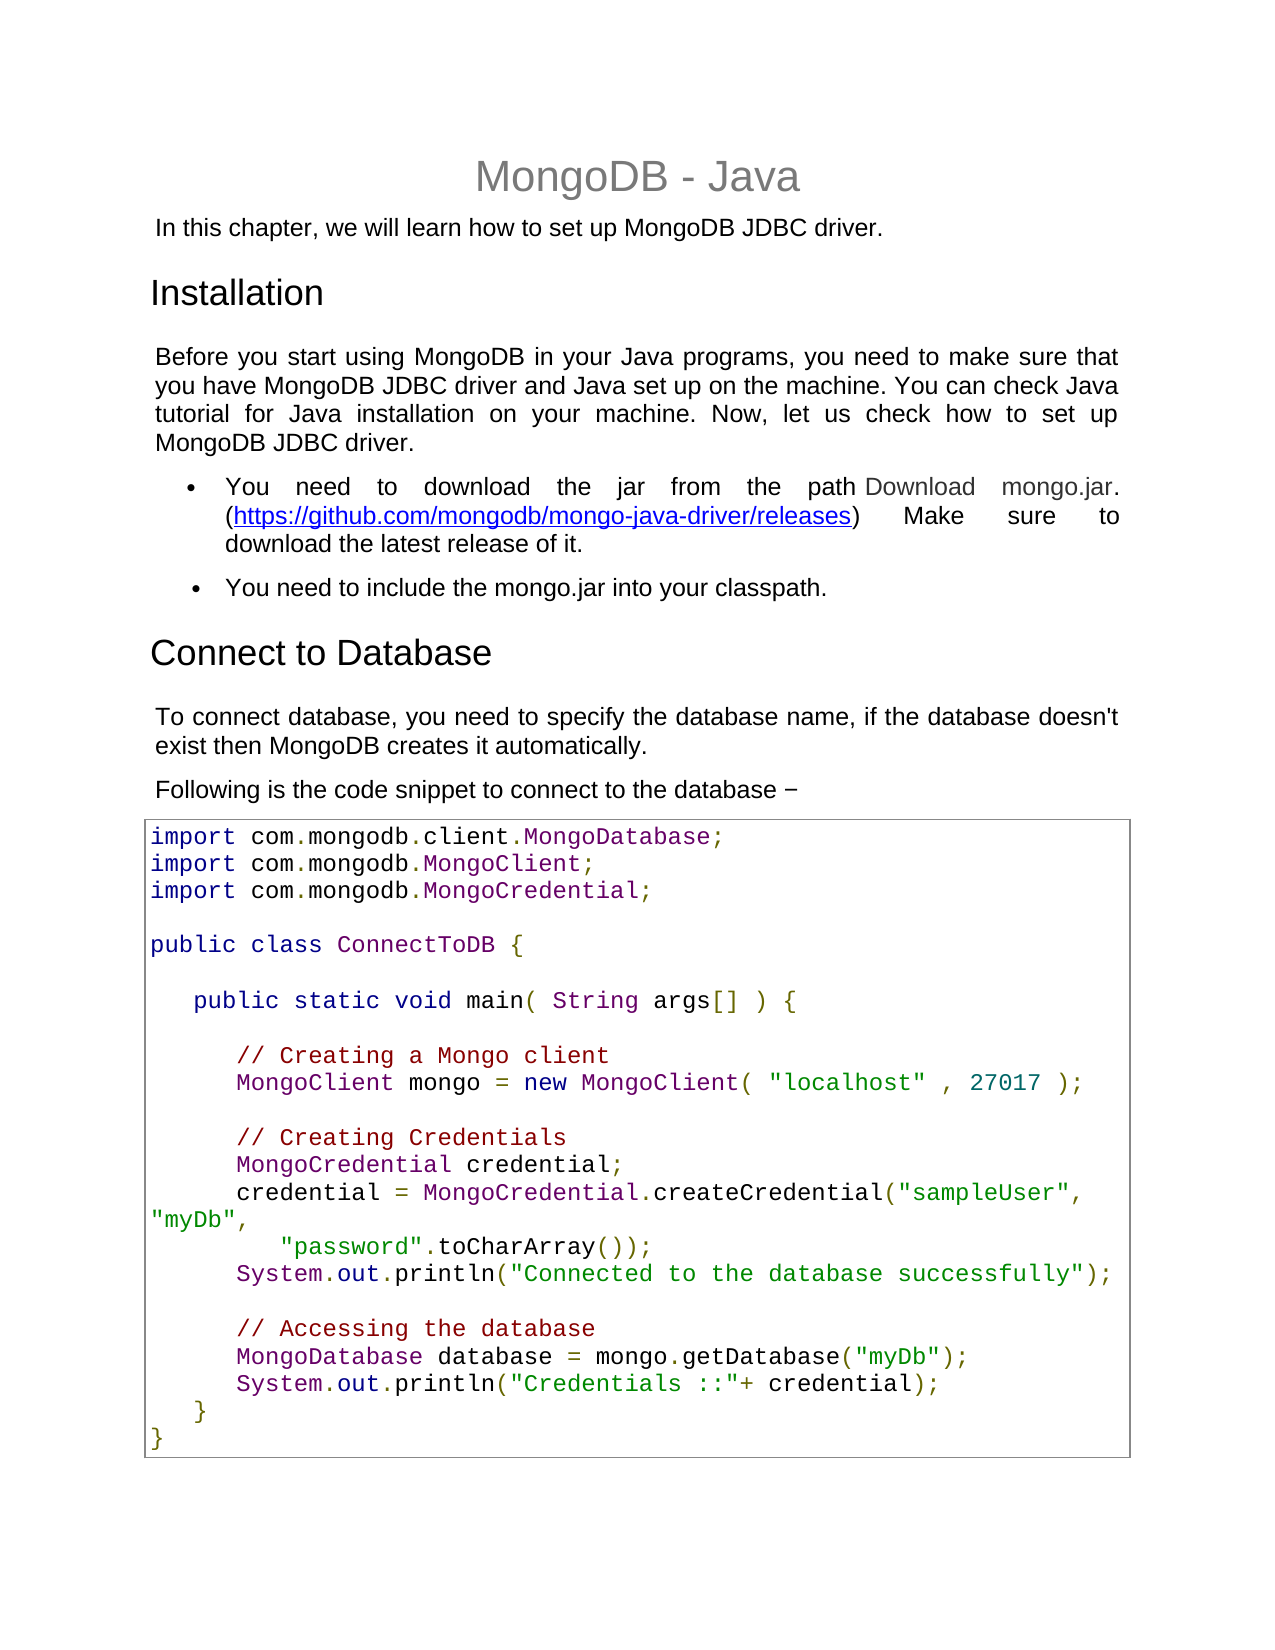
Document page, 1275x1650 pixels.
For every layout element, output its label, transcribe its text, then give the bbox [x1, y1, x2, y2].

text // Creating Credentials [150, 1126, 1125, 1153]
text public static void main( String args[] ) { [150, 988, 1125, 1015]
text Before you start using MongoDB in your Java programs, you need to make sure that you have MongoDB JDBC driver and Java set up on the machine. You can check Java tutorial for Java installation on your machine. Now, let us check how to set up MongoDB JDBC driver. [155, 342, 1120, 457]
text "password".toCharArray()); [150, 1234, 1125, 1262]
text } [150, 1398, 1125, 1420]
text // Creating a Mongo client [150, 1043, 1125, 1071]
text import com.mongodb.MongoCredential; [150, 878, 1125, 906]
text To connect database, you need to specify the database name, if the database doesn't exist then MongoDB creates it automatically. [155, 702, 1120, 760]
text MongoDatabase database = mongo.getDatabase("myDb"); [150, 1344, 1125, 1371]
text System.out.println("Connected to the database successfully"); [150, 1262, 1125, 1289]
text import com.mongodb.MongoClient; [150, 851, 1125, 878]
text import com.mongodb.client.MongoDatabase; [146, 820, 1129, 851]
text Connect to Database [150, 631, 1125, 673]
text credential = MongoCredential.createCredential("sampleUser", "myDb", [150, 1180, 1125, 1234]
text } [146, 1420, 1129, 1457]
text MongoDB - Java [150, 150, 1125, 200]
list You need to download the jar from the path Download mongo.jar. (https://github.com/mongodb/mongo-java-driver/releases) Make sure to download the latest release of it. [187, 472, 1120, 558]
text Installation [150, 271, 1125, 313]
text MongoCredential credential; [150, 1153, 1125, 1180]
text public class ConnectToDB { [150, 933, 1125, 960]
text Following is the code snippet to connect to the database − [155, 775, 1120, 803]
text MongoClient mongo = new MongoClient( "localhost" , 27017 ); [150, 1071, 1125, 1098]
list You need to include the mongo.jar into your classpath. [192, 573, 1120, 602]
text // Accessing the database [150, 1317, 1125, 1344]
text System.out.println("Credentials ::"+ credential); [150, 1371, 1125, 1398]
text In this chapter, we will learn how to set up MongoDB JDBC driver. [155, 213, 1120, 242]
